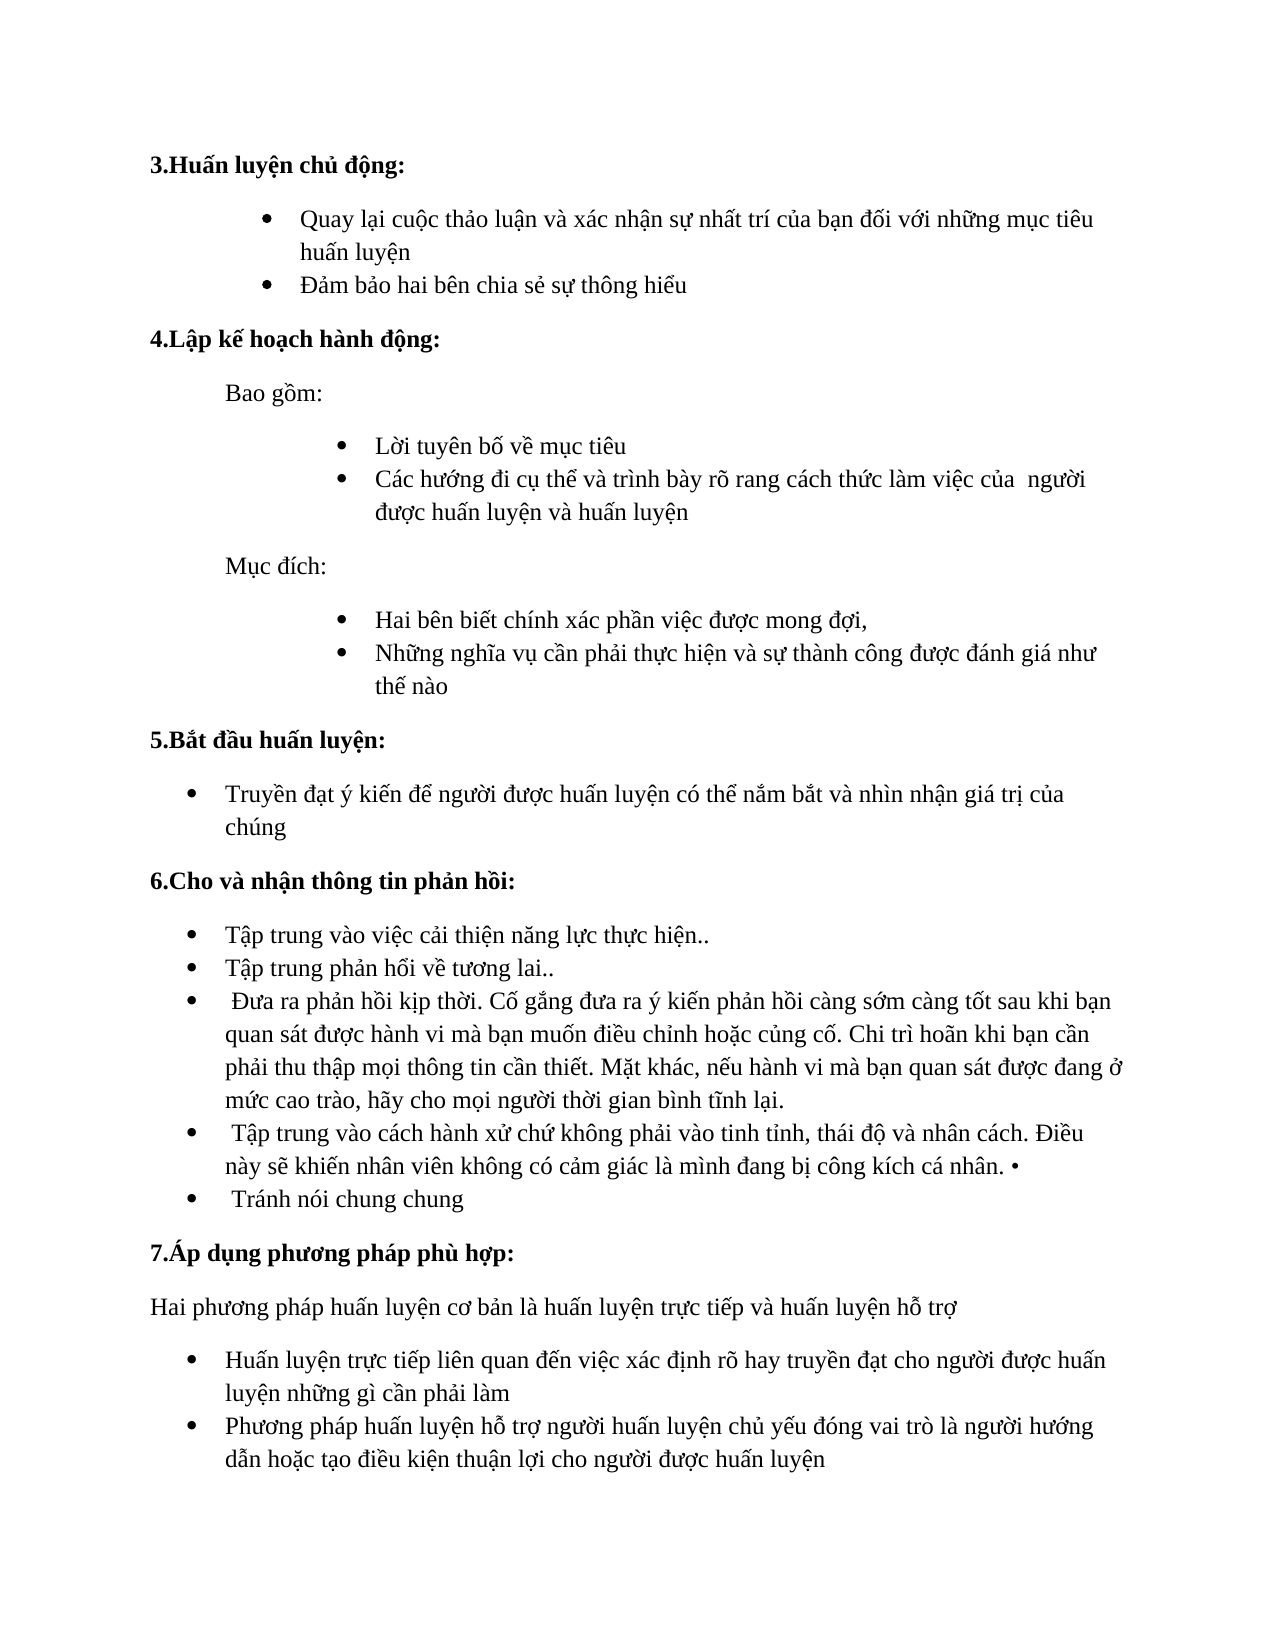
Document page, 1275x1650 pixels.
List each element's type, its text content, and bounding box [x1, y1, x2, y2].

text 5.Bắt đầu huấn luyện: [150, 725, 1125, 754]
list Phương pháp huấn luyện hỗ trợ người huấn luyện chủ yếu đóng vai trò là người hướng dẫn hoặc tạo điều kiện thuận lợi cho người được huấn luyện [187, 1411, 1125, 1473]
list Những nghĩa vụ cần phải thực hiện và sự thành công được đánh giá như thế nào [337, 638, 1125, 700]
list Huấn luyện trực tiếp liên quan đến việc xác định rõ hay truyền đạt cho người được huấn luyện những gì cần phải làm [187, 1345, 1125, 1407]
list Tránh nói chung chung [187, 1184, 1125, 1213]
text Bao gồm: [150, 378, 1125, 406]
list Đảm bảo hai bên chia sẻ sự thông hiểu [262, 270, 1125, 299]
list Tập trung phản hổi về tương lai.. [187, 953, 1125, 981]
text 3.Huấn luyện chủ động: [150, 150, 1125, 179]
list Đưa ra phản hồi kịp thời. Cố gắng đưa ra ý kiến phản hồi càng sớm càng tốt sau khi bạn quan sát được hành vi mà bạn muốn điều chỉnh hoặc củng cố. Chi trì hoãn khi bạn cần phải thu thập mọi thông tin cần thiết. Mặt khác, nếu hành vi mà bạn quan sát được đang ở mức cao trào, hãy cho mọi người thời gian bình tĩnh lại. [187, 986, 1125, 1113]
text 4.Lập kế hoạch hành động: [150, 324, 1125, 352]
list Lời tuyên bố về mục tiêu [337, 431, 1125, 460]
text 6.Cho và nhận thông tin phản hồi: [150, 866, 1125, 894]
list Tập trung vào việc cải thiện năng lực thực hiện.. [187, 920, 1125, 948]
list Tập trung vào cách hành xử chứ không phải vào tinh tỉnh, thái độ và nhân cách. Điều này sẽ khiến nhân viên không có cảm giác là mình đang bị công kích cá nhân. • [187, 1118, 1125, 1179]
list Quay lại cuộc thảo luận và xác nhận sự nhất trí của bạn đối với những mục tiêu huấn luyện [262, 204, 1125, 266]
text 7.Áp dụng phương pháp phù hợp: [150, 1238, 1125, 1266]
text Hai phương pháp huấn luyện cơ bản là huấn luyện trực tiếp và huấn luyện hỗ trợ [150, 1292, 1125, 1320]
list Hai bên biết chính xác phần việc được mong đợi, [337, 605, 1125, 634]
list Các hướng đi cụ thể và trình bày rõ rang cách thức làm việc của người được huấn luyện và huấn luyện [337, 464, 1125, 526]
text Mục đích: [225, 551, 1125, 580]
list Truyền đạt ý kiến để người được huấn luyện có thể nắm bắt và nhìn nhận giá trị của chúng [187, 779, 1125, 841]
